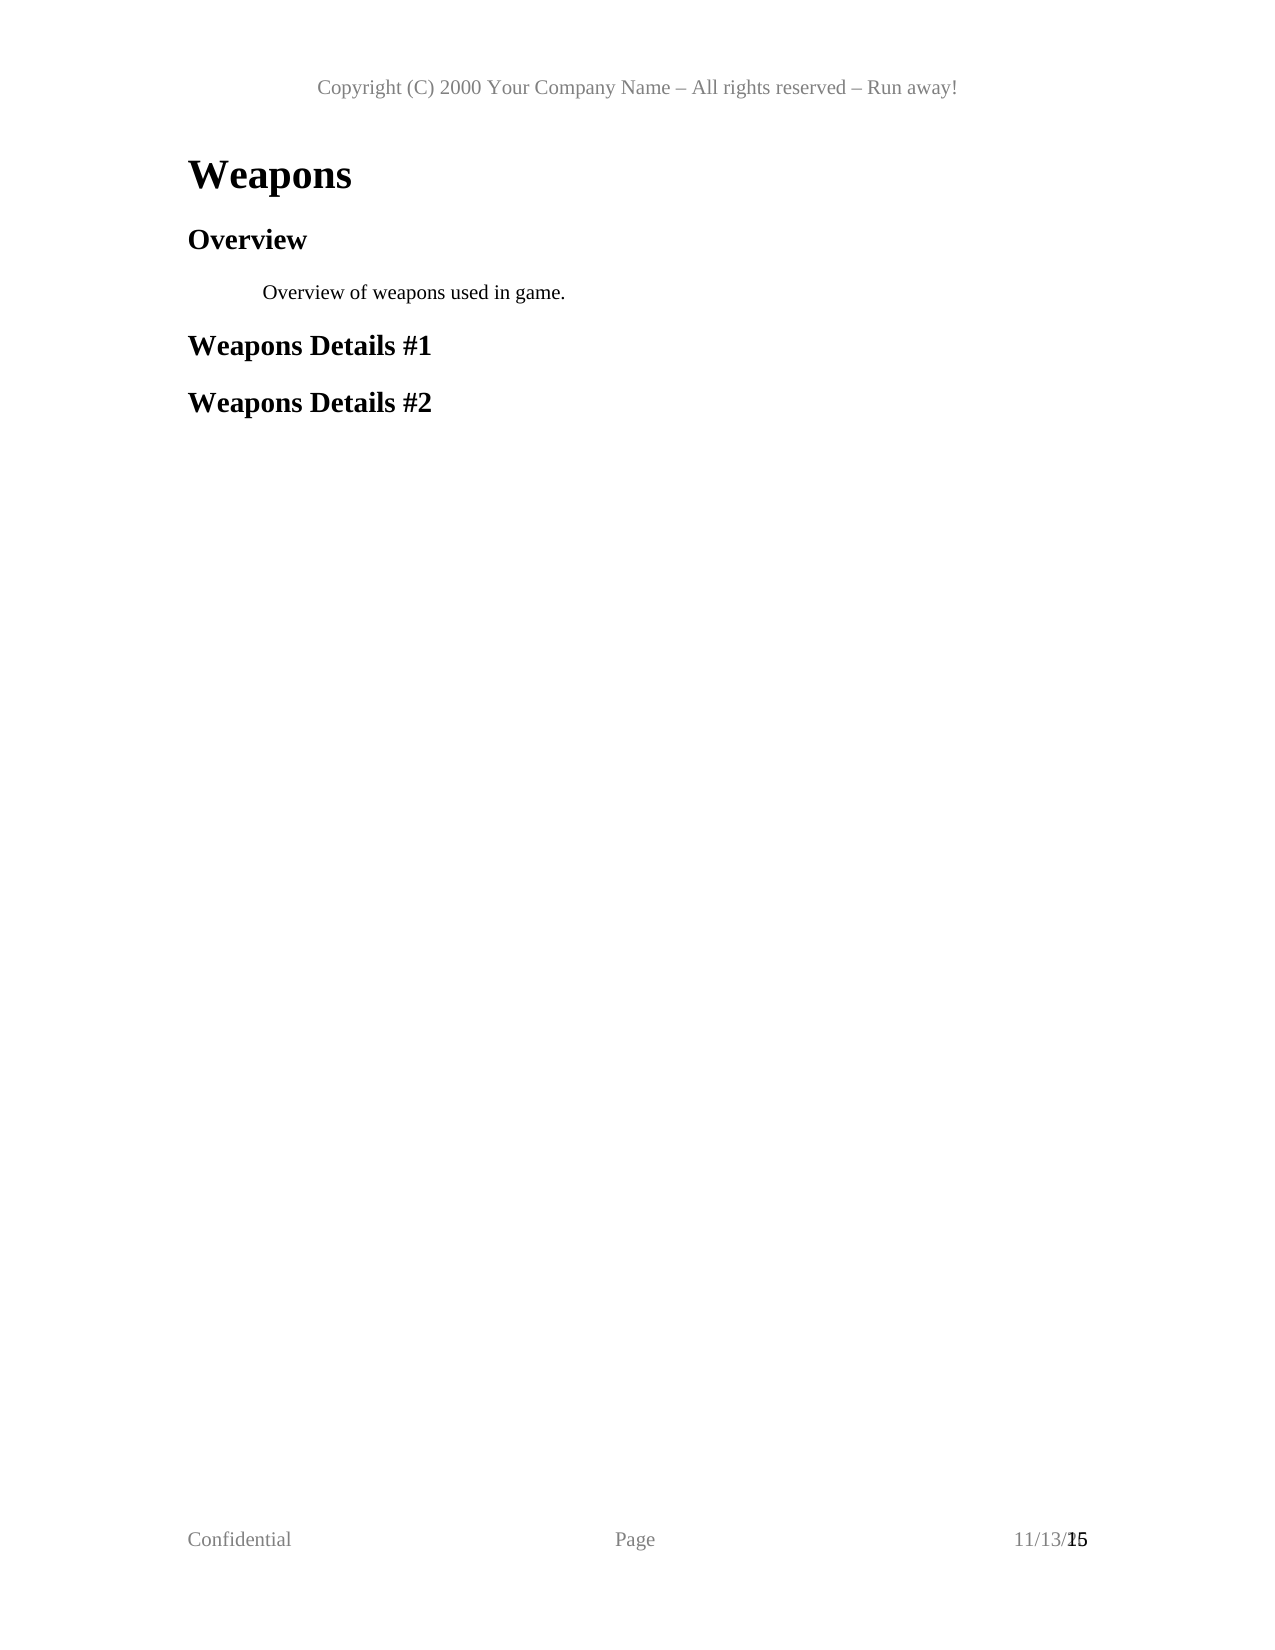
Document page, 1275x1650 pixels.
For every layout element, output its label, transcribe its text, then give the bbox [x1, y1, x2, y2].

subtitle Weapons Details #1 [187, 328, 1087, 361]
subtitle Weapons Details #2 [187, 385, 1087, 419]
text Overview of weapons used in game. [187, 279, 1087, 304]
subtitle Overview [187, 222, 1087, 256]
subtitle Weapons [187, 150, 1087, 198]
